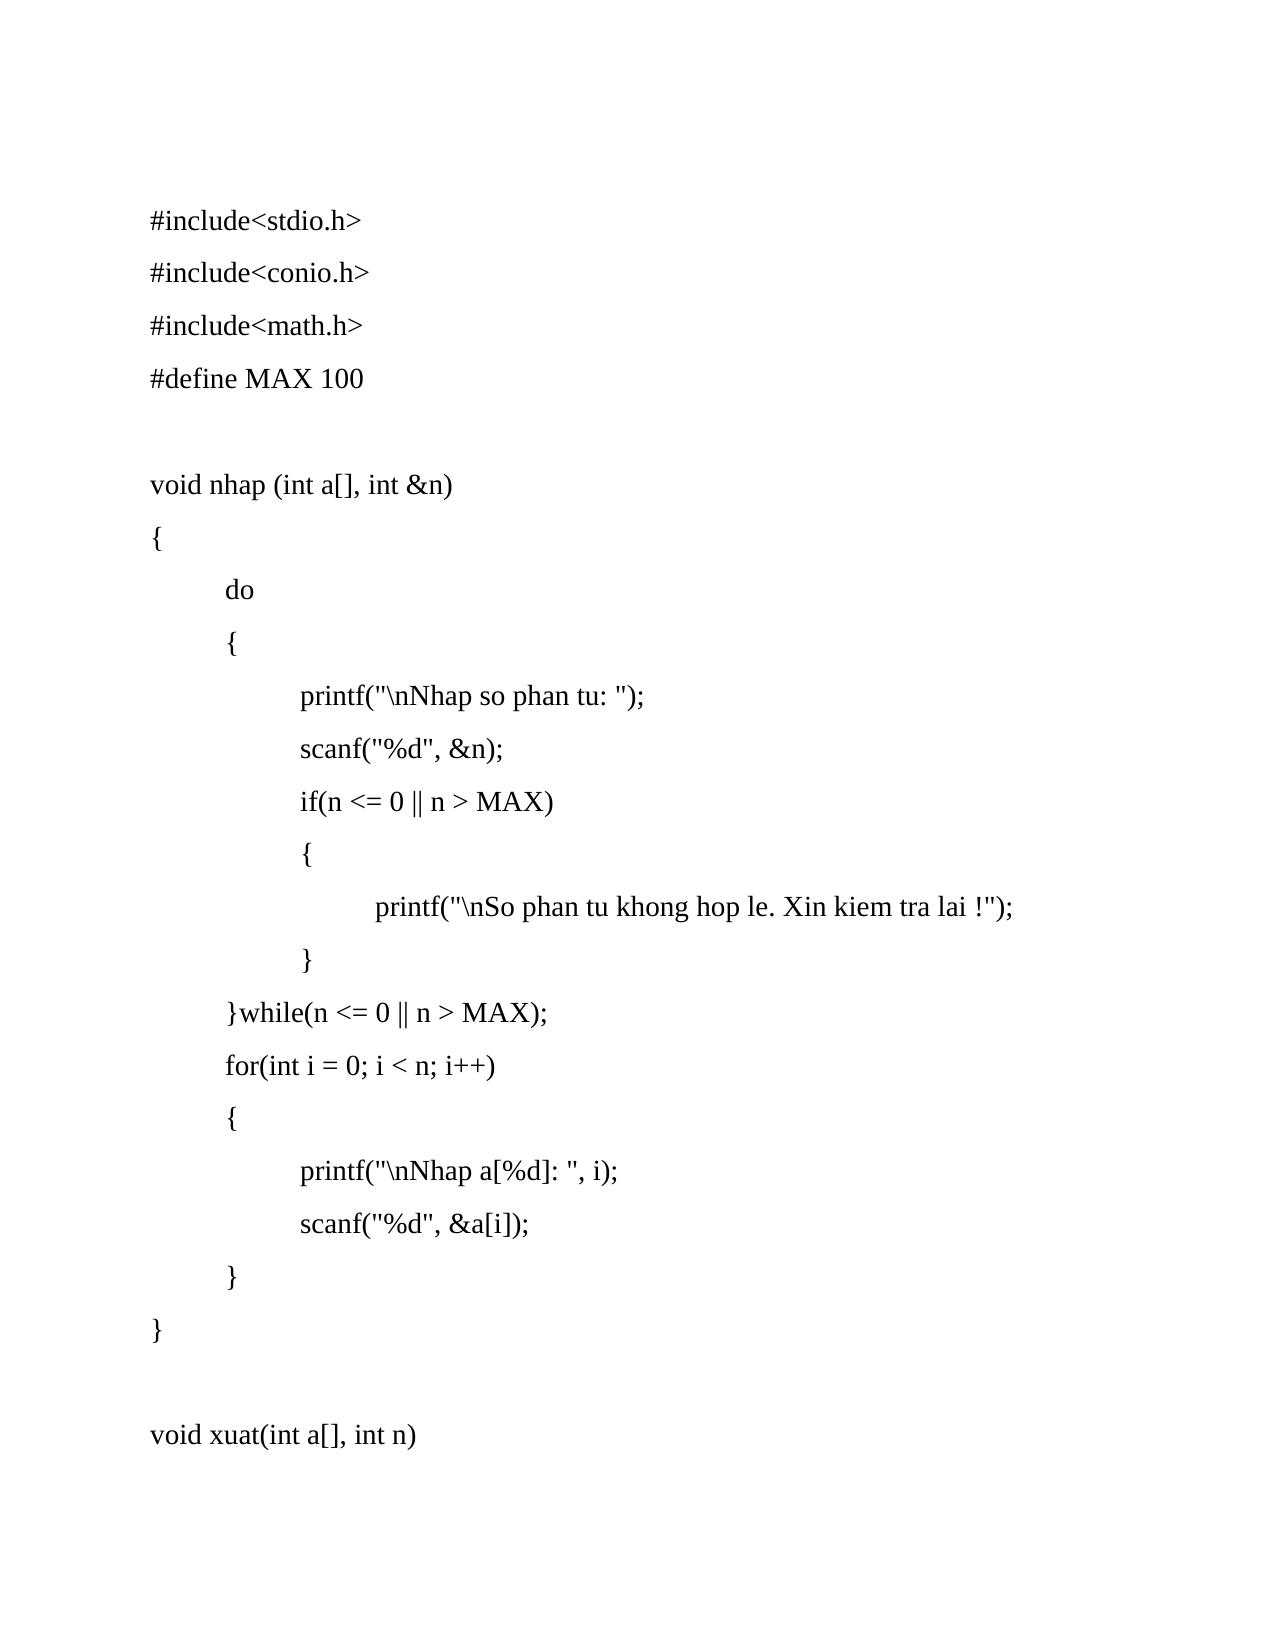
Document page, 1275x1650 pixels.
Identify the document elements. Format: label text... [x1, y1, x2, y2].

text { [150, 520, 1125, 553]
text }while(n <= 0 || n > MAX); [150, 995, 1125, 1028]
text #include<conio.h> [150, 256, 1125, 289]
text } [150, 1312, 1125, 1345]
text scanf("%d", &n); [150, 731, 1125, 764]
text { [150, 1101, 1125, 1134]
text void xuat(int a[], int n) [150, 1417, 1125, 1451]
text scanf("%d", &a[i]); [150, 1206, 1125, 1240]
text { [150, 837, 1125, 870]
text } [150, 942, 1125, 976]
text do [150, 572, 1125, 606]
text void nhap (int a[], int &n) [150, 467, 1125, 500]
text printf("\nNhap so phan tu: "); [150, 678, 1125, 712]
text } [150, 1259, 1125, 1293]
text printf("\nSo phan tu khong hop le. Xin kiem tra lai !"); [150, 889, 1125, 923]
text #include<math.h> [150, 308, 1125, 342]
text for(int i = 0; i < n; i++) [150, 1048, 1125, 1081]
text if(n <= 0 || n > MAX) [150, 784, 1125, 817]
text printf("\nNhap a[%d]: ", i); [150, 1153, 1125, 1187]
text #define MAX 100 [150, 361, 1125, 395]
text { [150, 625, 1125, 659]
text #include<stdio.h> [150, 203, 1125, 236]
